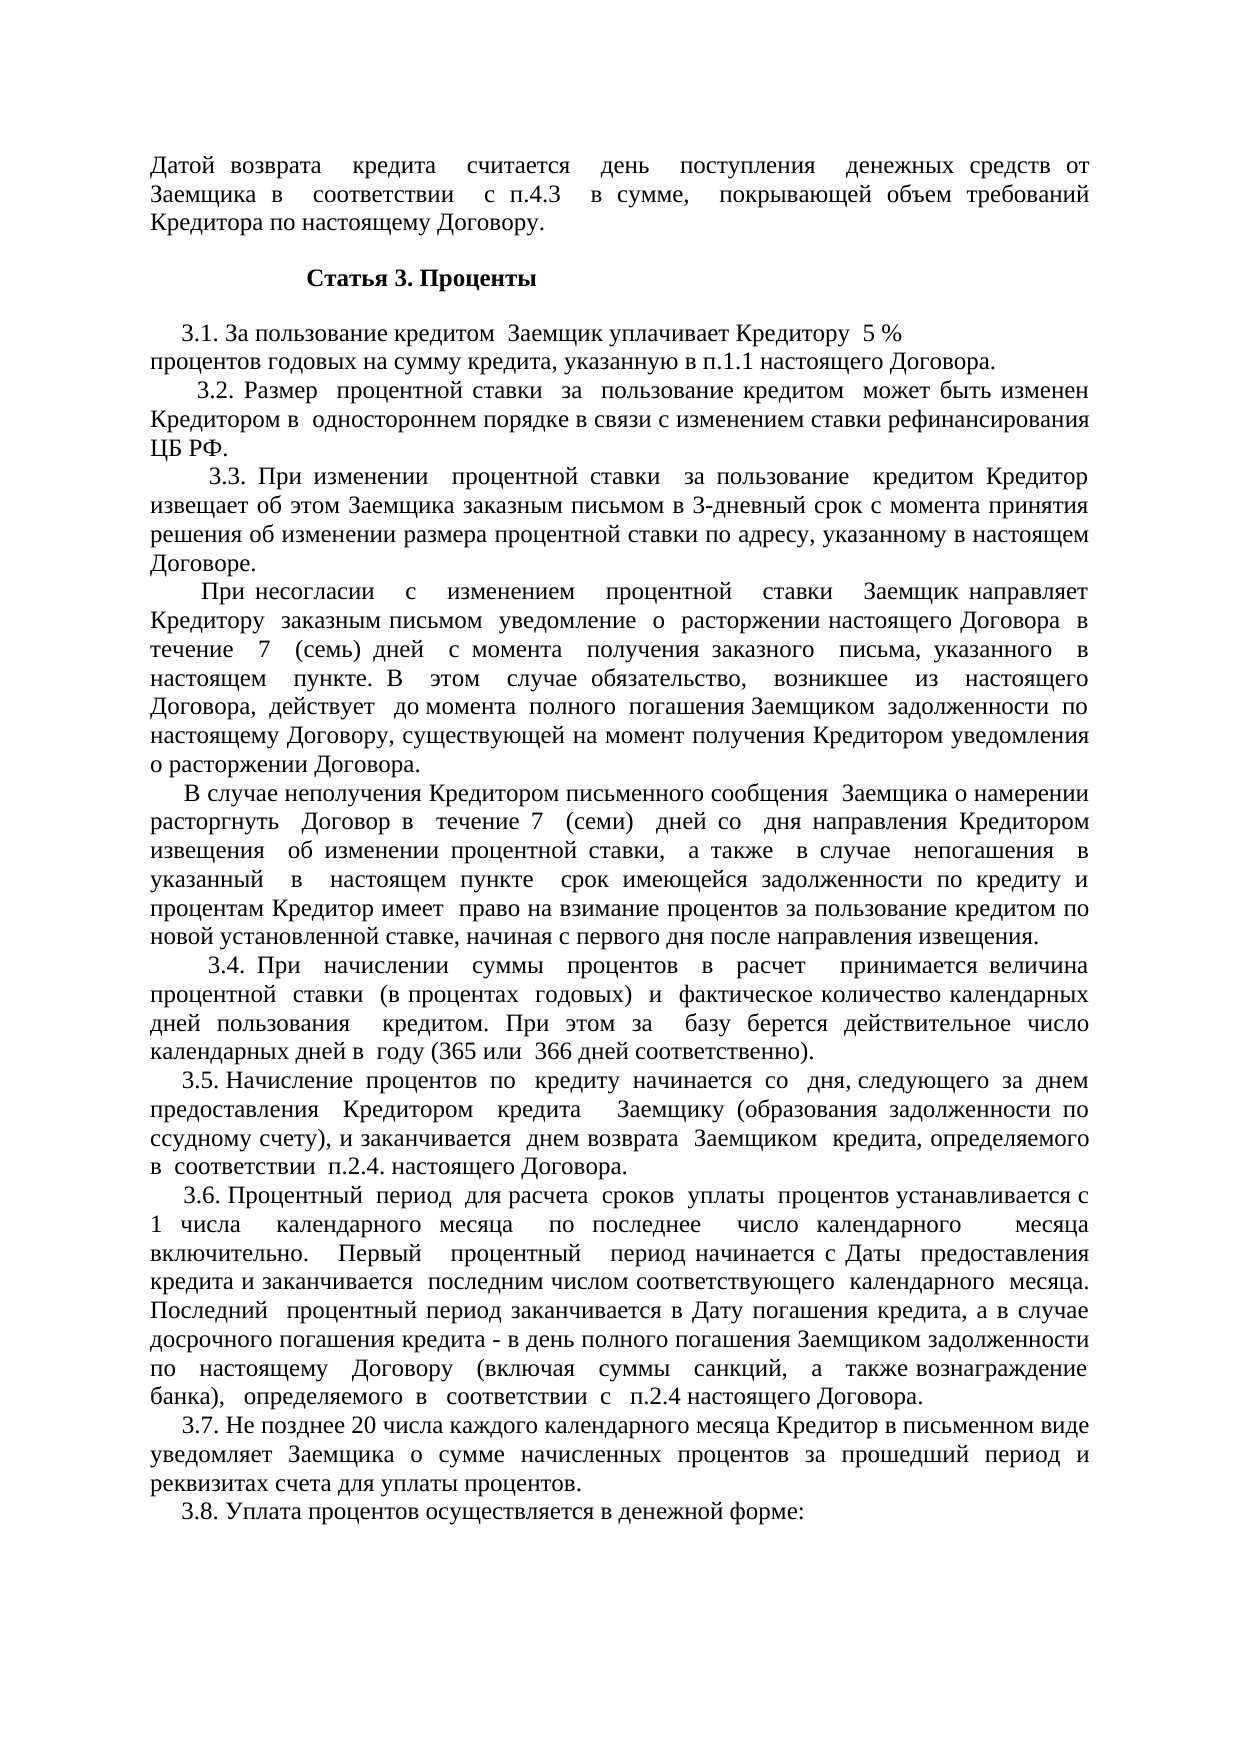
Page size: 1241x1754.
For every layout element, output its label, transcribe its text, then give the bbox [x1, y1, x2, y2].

text 3.1. За пользование кредитом Заемщик уплачивает Кредитору 5 % [150, 318, 1090, 346]
text 3.8. Уплата процентов осуществляется в денежной форме: [150, 1496, 1090, 1525]
text 3.4. При начислении суммы процентов в расчет принимается величина процентной ставки (в процентах годовых) и фактическое количество календарных дней пользования кредитом. При этом за базу берется действительное число календарных дней в году (365 или 366 дней соответственно). [150, 950, 1090, 1065]
text процентов годовых на сумму кредита, указанную в п.1.1 настоящего Договора. [150, 346, 1090, 375]
text При несогласии с изменением процентной ставки Заемщик направляет Кредитору заказным письмом уведомление о расторжении настоящего Договора в течение 7 (семь) дней с момента получения заказного письма, указанного в настоящем пункте. В этом случае обязательство, возникшее из настоящего Договора, действует до момента полного погашения Заемщиком задолженности по настоящему Договору, существующей на момент получения Кредитором уведомления о расторжении Договора. [150, 576, 1090, 778]
text Датой возврата кредита считается день поступления денежных средств от Заемщика в соответствии с п.4.3 в сумме, покрывающей объем требований Кредитора по настоящему Договору. [150, 150, 1090, 236]
text 3.7. Не позднее 20 числа каждого календарного месяца Кредитор в письменном виде уведомляет Заемщика о сумме начисленных процентов за прошедший период и реквизитах счета для уплаты процентов. [150, 1410, 1090, 1496]
text 3.5. Начисление процентов по кредиту начинается со дня, следующего за днем предоставления Кредитором кредита Заемщику (образования задолженности по ссудному счету), и заканчивается днем возврата Заемщиком кредита, определяемого в соответствии п.2.4. настоящего Договора. [150, 1065, 1090, 1180]
text 3.3. При изменении процентной ставки за пользование кредитом Кредитор извещает об этом Заемщика заказным письмом в 3-дневный срок с момента принятия решения об изменении размера процентной ставки по адресу, указанному в настоящем Договоре. [150, 461, 1090, 576]
text В случае неполучения Кредитором письменного сообщения Заемщика о намерении расторгнуть Договор в течение 7 (семи) дней со дня направления Кредитором извещения об изменении процентной ставки, а также в случае непогашения в указанный в настоящем пункте срок имеющейся задолженности по кредиту и процентам Кредитор имеет право на взимание процентов за пользование кредитом по новой установленной ставке, начиная с первого дня после направления извещения. [150, 778, 1090, 950]
text 3.6. Процентный период для расчета сроков уплаты процентов устанавливается с 1 числа календарного месяца по последнее число календарного месяца включительно. Первый процентный период начинается с Даты предоставления кредита и заканчивается последним числом соответствующего календарного месяца. Последний процентный период заканчивается в Дату погашения кредита, а в случае досрочного погашения кредита - в день полного погашения Заемщиком задолженности по настоящему Договору (включая суммы санкций, а также вознаграждение банка), определяемого в соответствии с п.2.4 настоящего Договора. [150, 1180, 1090, 1410]
text 3.2. Размер процентной ставки за пользование кредитом может быть изменен Кредитором в одностороннем порядке в связи с изменением ставки рефинансирования ЦБ РФ. [150, 375, 1090, 461]
text Статья 3. Проценты [150, 263, 1090, 291]
